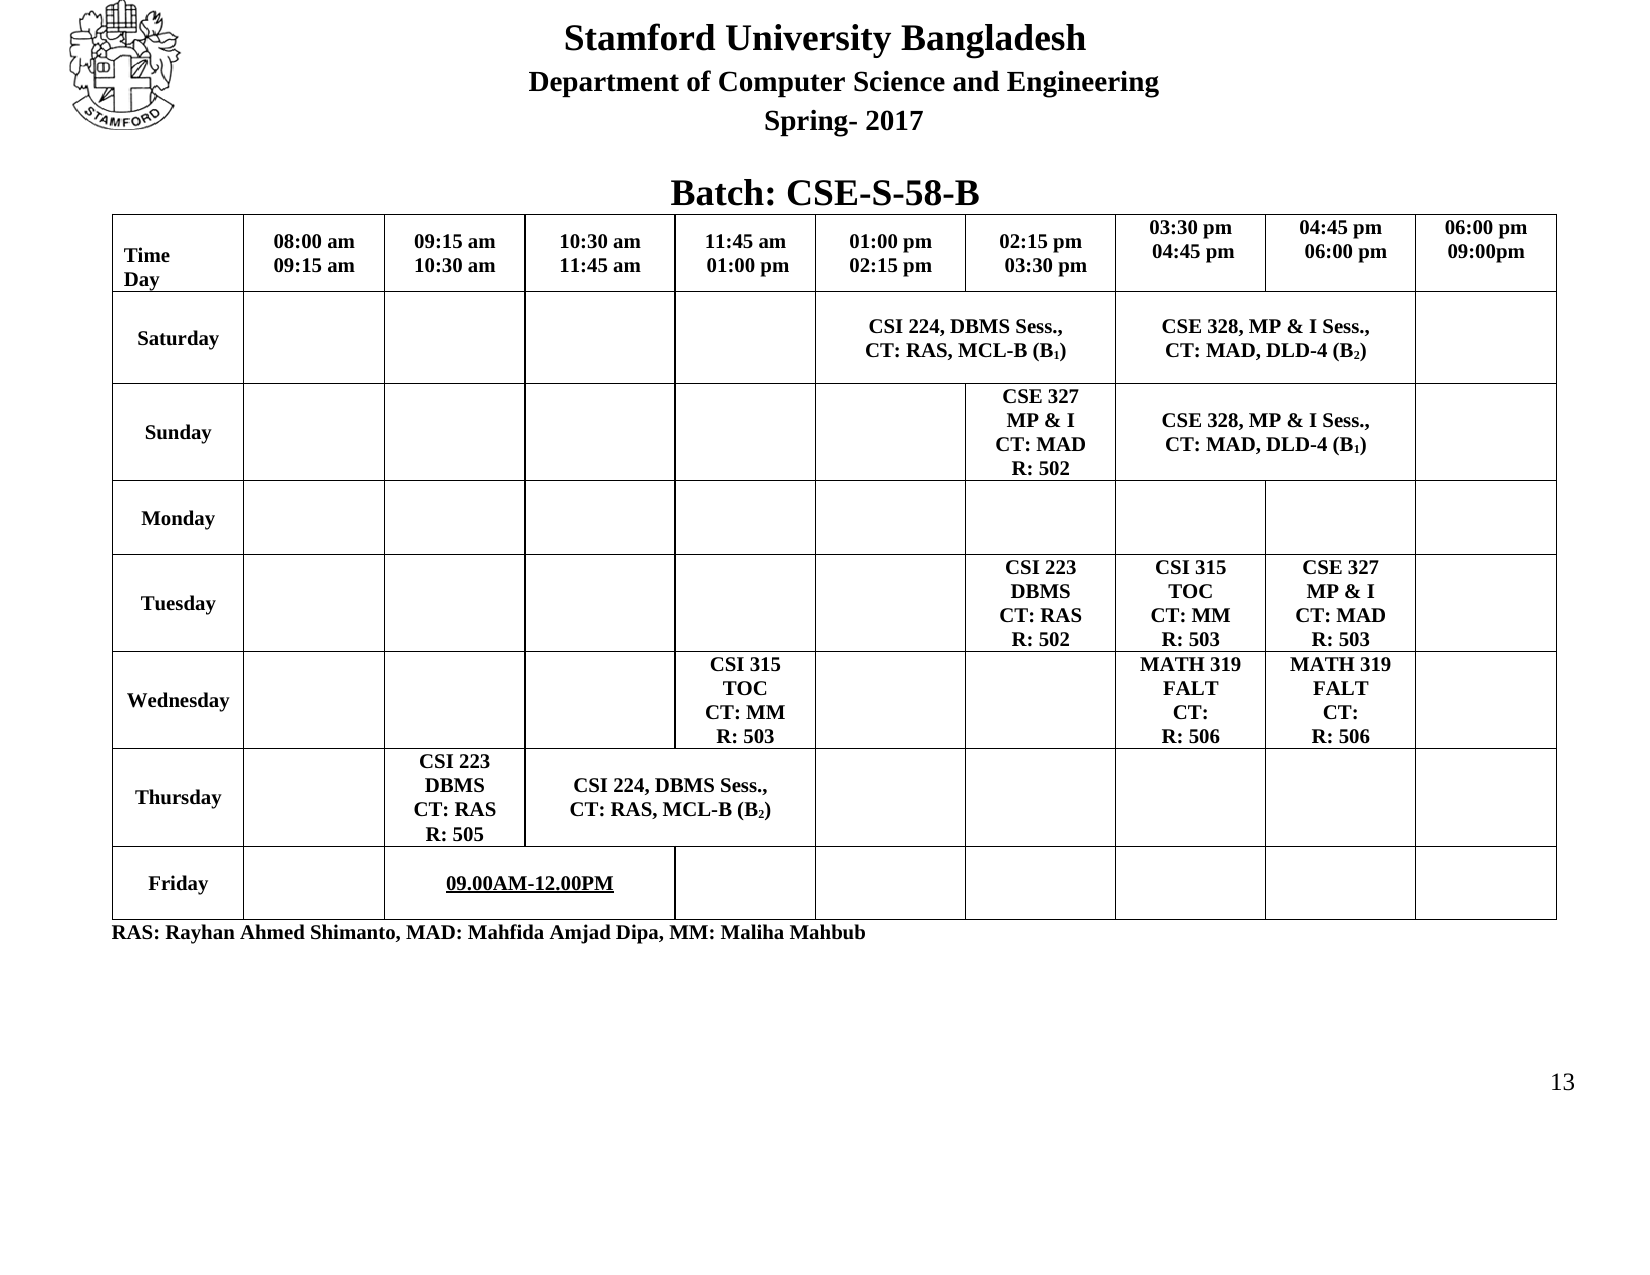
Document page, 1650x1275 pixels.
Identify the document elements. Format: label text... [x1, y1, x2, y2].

table_cell CSE 328, MP & I Sess., CT: MAD, DLD-4 (B1) [1116, 384, 1415, 480]
table_cell [1416, 749, 1556, 846]
picture [69, 0, 182, 130]
table_cell Friday [113, 847, 243, 919]
table_cell MATH 319 FALT CT: R: 506 [1266, 652, 1415, 748]
table_cell CSE 327 MP & I CT: MAD R: 503 [1266, 555, 1415, 651]
table_cell [385, 481, 524, 554]
table_cell [1416, 384, 1556, 480]
table_cell [816, 555, 965, 651]
table_cell [1416, 652, 1556, 748]
table_cell MATH 319 FALT CT: R: 506 [1116, 652, 1265, 748]
table_cell Thursday [113, 749, 243, 846]
table_cell [816, 847, 965, 919]
table_header 08:00 am 09:15 am [244, 215, 384, 291]
table_cell [526, 652, 674, 748]
table_cell [816, 652, 965, 748]
table_cell [244, 292, 384, 383]
table_cell Saturday [113, 292, 243, 383]
table_cell [385, 292, 524, 383]
table_cell [1416, 555, 1556, 651]
table_cell Tuesday [113, 555, 243, 651]
table_header 09:15 am 10:30 am [385, 215, 524, 291]
table_cell [1266, 749, 1415, 846]
table_cell [526, 481, 674, 554]
table_cell [244, 749, 384, 846]
table_cell CSE 328, MP & I Sess., CT: MAD, DLD-4 (B2) [1116, 292, 1415, 383]
table_cell [1116, 749, 1265, 846]
table_header Time Day [113, 215, 243, 291]
table_cell Wednesday [113, 652, 243, 748]
table_cell Sunday [113, 384, 243, 480]
table_cell [244, 384, 384, 480]
table_cell [676, 555, 815, 651]
table_cell [244, 481, 384, 554]
table_header 10:30 am 11:45 am [526, 215, 674, 291]
table_cell [1266, 481, 1415, 554]
table_cell [244, 652, 384, 748]
table_cell [1116, 481, 1265, 554]
table_cell [966, 481, 1115, 554]
table_cell [1416, 292, 1556, 383]
table_header 01:00 pm 02:15 pm [816, 215, 965, 291]
table_cell [676, 292, 815, 383]
table_header 06:00 pm 09:00pm [1416, 215, 1556, 291]
table_cell [966, 847, 1115, 919]
table_cell CSI 315 TOC CT: MM R: 503 [1116, 555, 1265, 651]
table_cell [385, 555, 524, 651]
table_cell [1116, 847, 1265, 919]
table_cell [244, 847, 384, 919]
table_cell [526, 384, 674, 480]
table_header 04:45 pm 06:00 pm [1266, 215, 1415, 291]
text Batch: CSE-S-58-B [75, 170, 1575, 213]
table_header 11:45 am 01:00 pm [676, 215, 815, 291]
table_header 02:15 pm 03:30 pm [966, 215, 1115, 291]
table_cell CSI 315 TOC CT: MM R: 503 [676, 652, 815, 748]
table_cell Monday [113, 481, 243, 554]
table_cell [1266, 847, 1415, 919]
table_cell CSE 327 MP & I CT: MAD R: 502 [966, 384, 1115, 480]
table_cell [385, 384, 524, 480]
table_cell CSI 224, DBMS Sess., CT: RAS, MCL-B (B2) [526, 749, 815, 846]
table_cell [966, 652, 1115, 748]
table_cell [676, 481, 815, 554]
table_cell [1416, 481, 1556, 554]
table_cell [385, 652, 524, 748]
table_cell CSI 223 DBMS CT: RAS R: 505 [385, 749, 524, 846]
table_cell [676, 384, 815, 480]
table_cell CSI 224, DBMS Sess., CT: RAS, MCL-B (B1) [816, 292, 1115, 383]
table_header 03:30 pm 04:45 pm [1116, 215, 1265, 291]
table_cell [526, 292, 674, 383]
table_cell [816, 481, 965, 554]
table_cell [816, 749, 965, 846]
table_cell [966, 749, 1115, 846]
table_cell [1416, 847, 1556, 919]
table_cell [526, 555, 674, 651]
table_cell [244, 555, 384, 651]
table_cell [816, 384, 965, 480]
text RAS: Rayhan Ahmed Shimanto, MAD: Mahfida Amjad Dipa, MM: Maliha Mahbub [75, 920, 1575, 944]
table_cell [676, 847, 815, 919]
table_cell CSI 223 DBMS CT: RAS R: 502 [966, 555, 1115, 651]
table_cell 09.00AM-12.00PM [385, 847, 674, 919]
